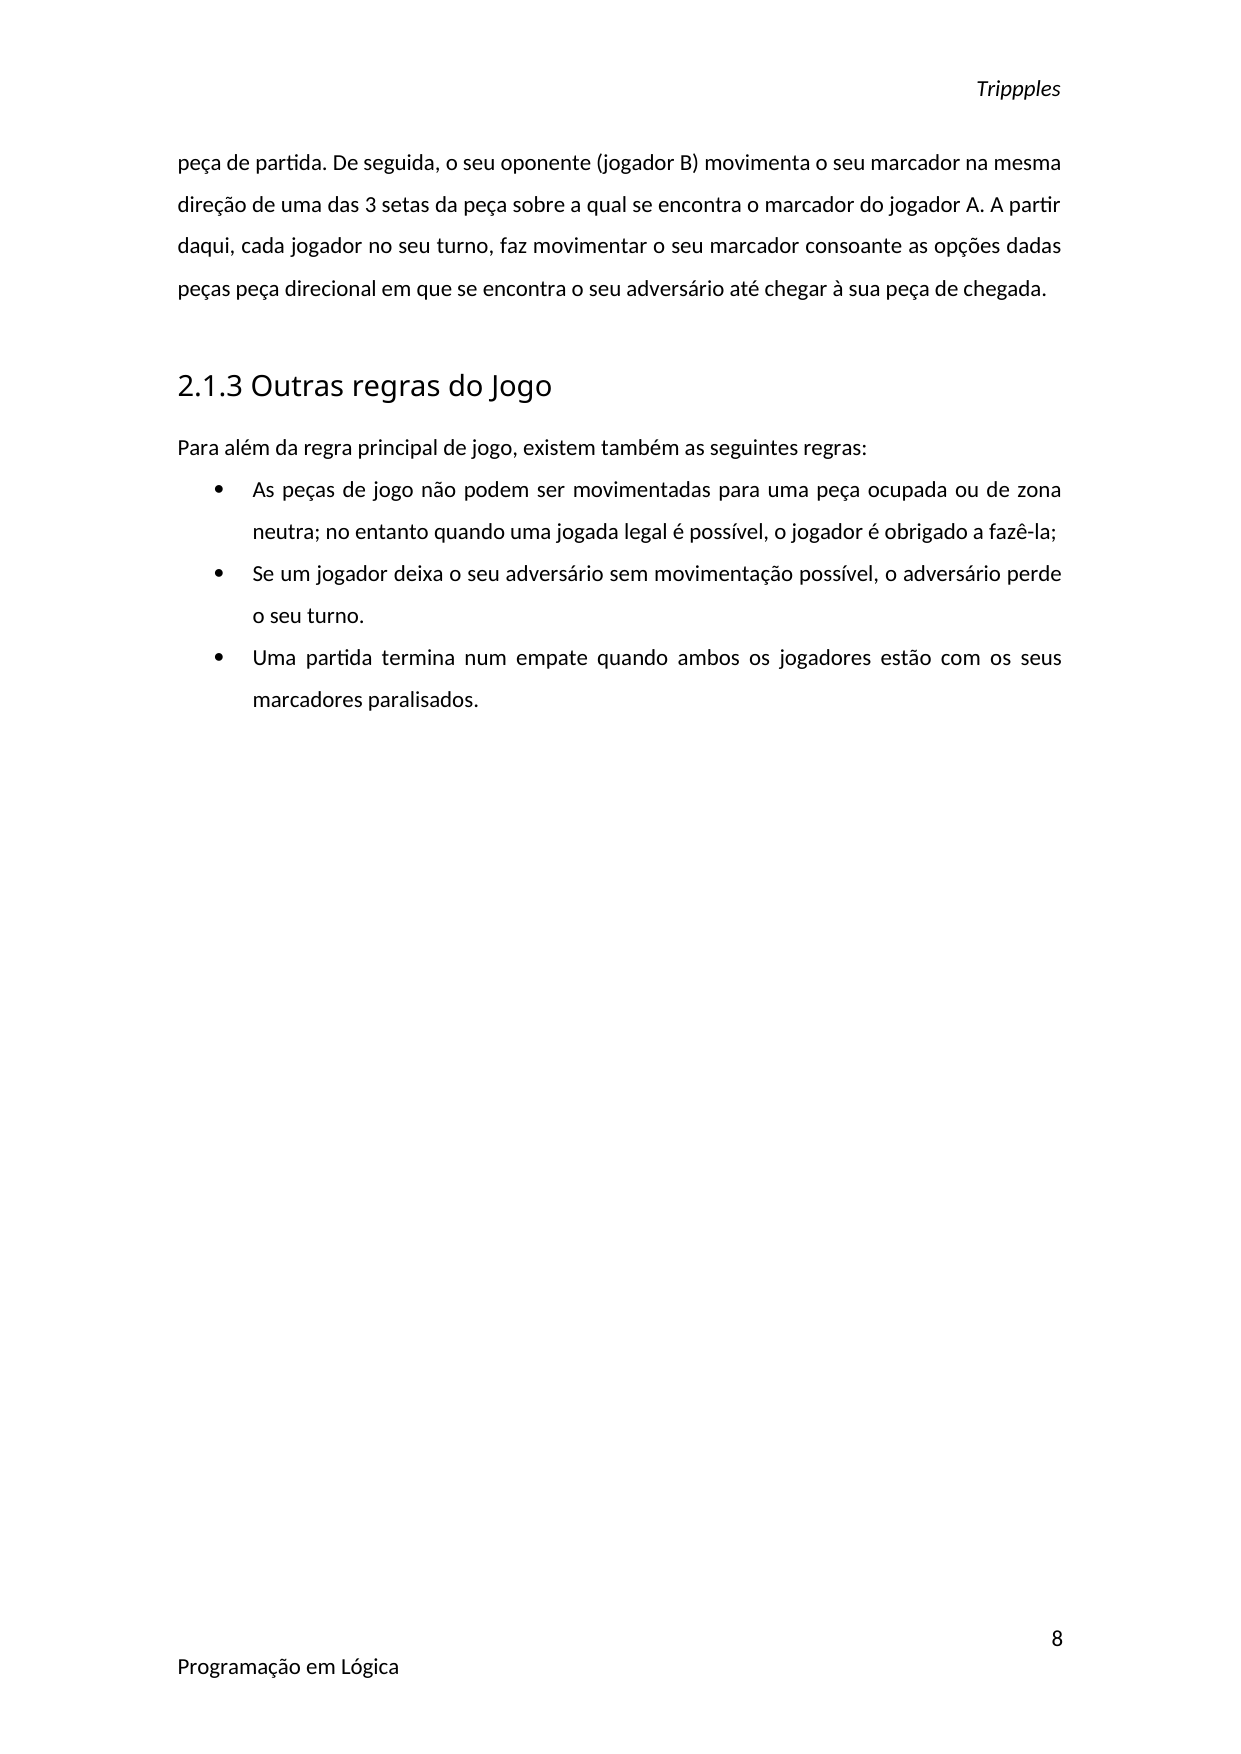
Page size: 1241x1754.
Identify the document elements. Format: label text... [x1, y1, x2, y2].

list Uma partida termina num empate quando ambos os jogadores estão com os seus marcadores paralisados. [215, 643, 1063, 713]
list Se um jogador deixa o seu adversário sem movimentação possível, o adversário perde o seu turno. [215, 559, 1063, 629]
text Para além da regra principal de jogo, existem também as seguintes regras: [177, 433, 1063, 461]
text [177, 148, 1063, 302]
subtitle 2.1.3 Outras regras do Jogo [177, 366, 1063, 405]
list As peças de jogo não podem ser movimentadas para uma peça ocupada ou de zona neutra; no entanto quando uma jogada legal é possível, o jogador é obrigado a fazê-la; [215, 475, 1063, 545]
